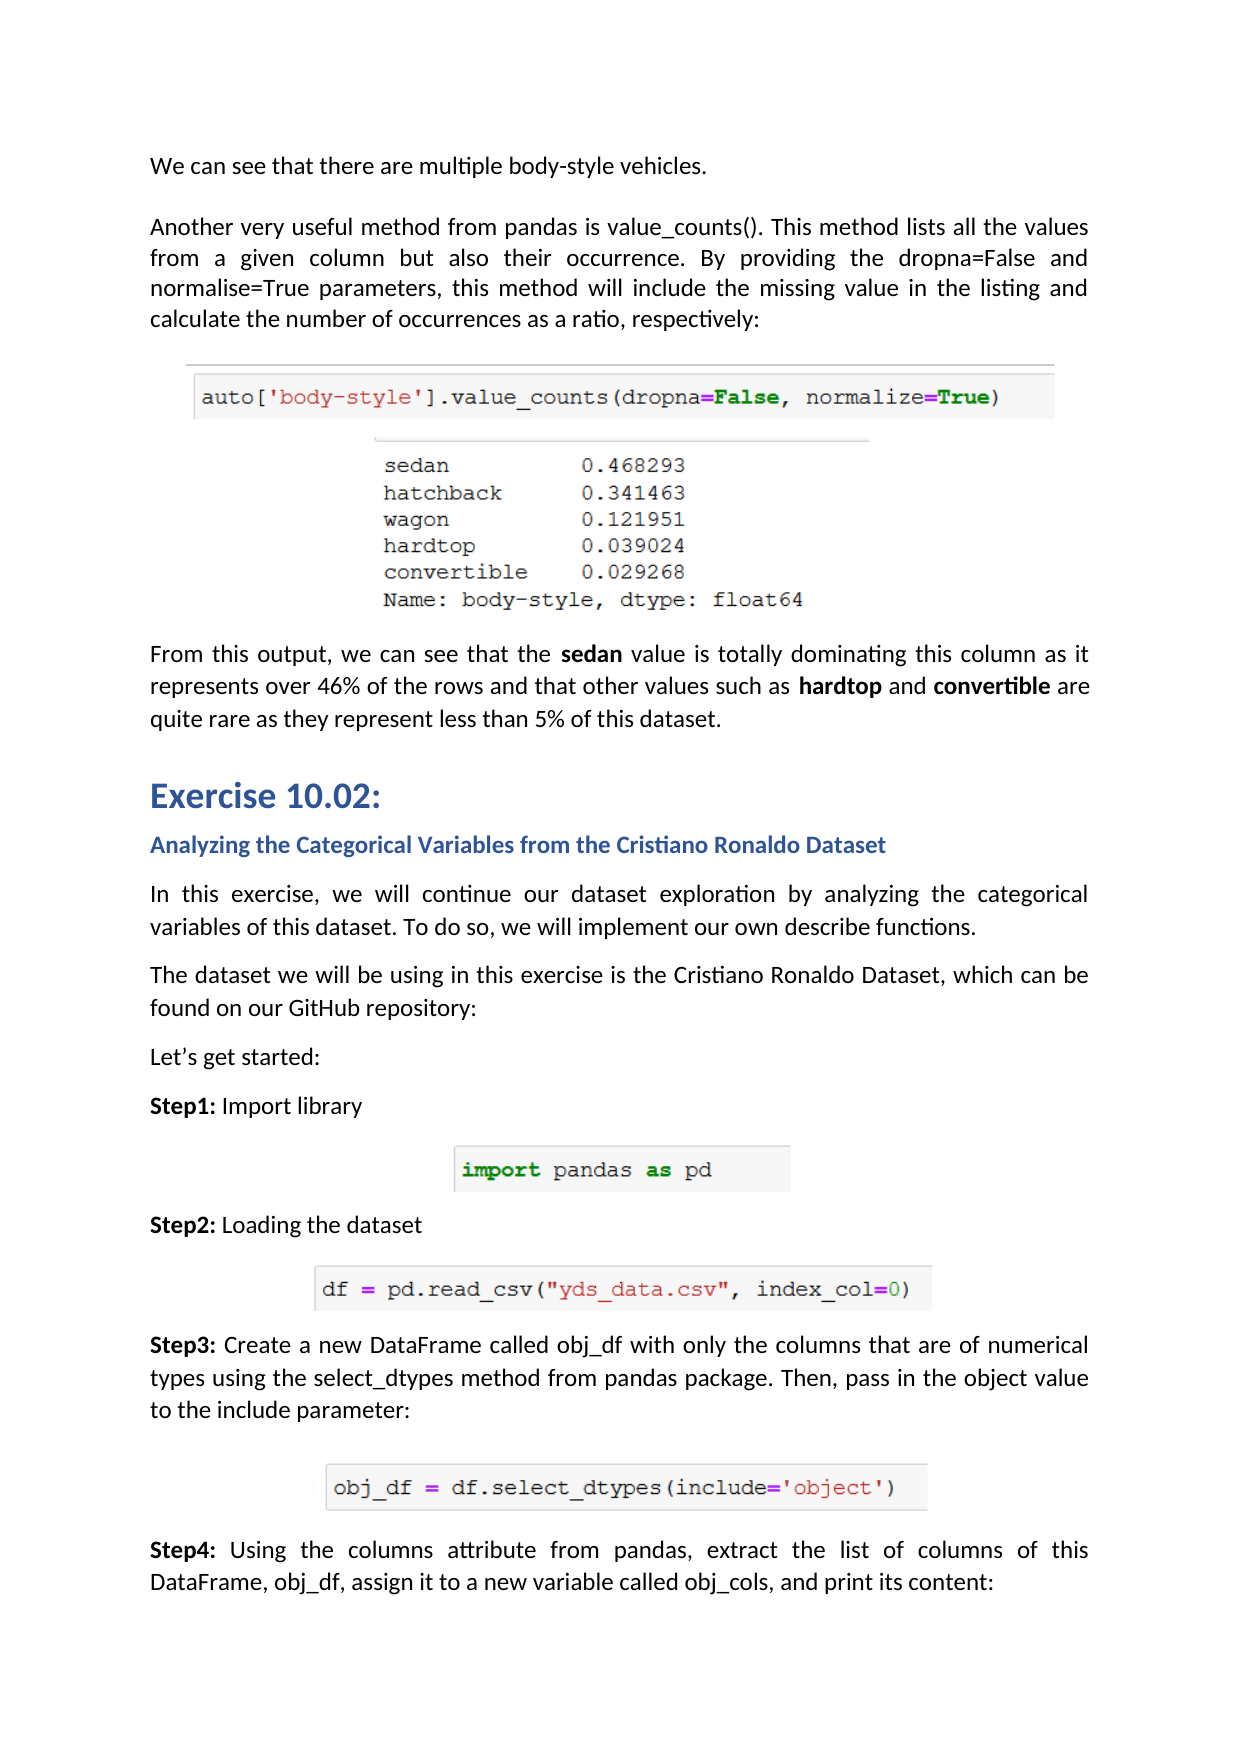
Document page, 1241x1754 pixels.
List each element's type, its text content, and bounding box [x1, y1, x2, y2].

text Step2: Loading the dataset [150, 1209, 1090, 1240]
subtitle Exercise 10.02: [150, 772, 1090, 818]
text The dataset we will be using in this exercise is the Cristiano Ronaldo Dataset, which can be found on our GitHub repository: [150, 959, 1090, 1022]
text We can see that there are multiple body-style vehicles. [150, 150, 1090, 181]
picture [307, 1258, 933, 1311]
text Step3: Create a new DataFrame called obj_df with only the columns that are of numerical types using the select_dtypes method from pandas package. Then, pass in the object value to the include parameter: [150, 1329, 1090, 1424]
picture [371, 437, 869, 620]
picture [312, 1442, 928, 1516]
picture [185, 362, 1055, 419]
text From this output, we can see that the sedan value is totally dominating this column as it represents over 46% of the rows and that other values such as hardtop and convertible are quite rare as they represent less than 5% of this dataset. [150, 638, 1090, 733]
text Another very useful method from pandas is value_counts(). This method lists all the values from a given column but also their occurrence. By providing the dropna=False and normalise=True parameters, this method will include the missing value in the listing and calculate the number of occurrences as a ratio, respectively: [150, 211, 1090, 333]
text In this exercise, we will continue our dataset exploration by analyzing the categorical variables of this dataset. To do so, we will implement our own describe functions. [150, 878, 1090, 941]
picture [449, 1138, 791, 1192]
text Step1: Import library [150, 1090, 1090, 1120]
text Let’s get started: [150, 1041, 1090, 1071]
text Analyzing the Categorical Variables from the Cristiano Ronaldo Dataset [150, 829, 1090, 860]
